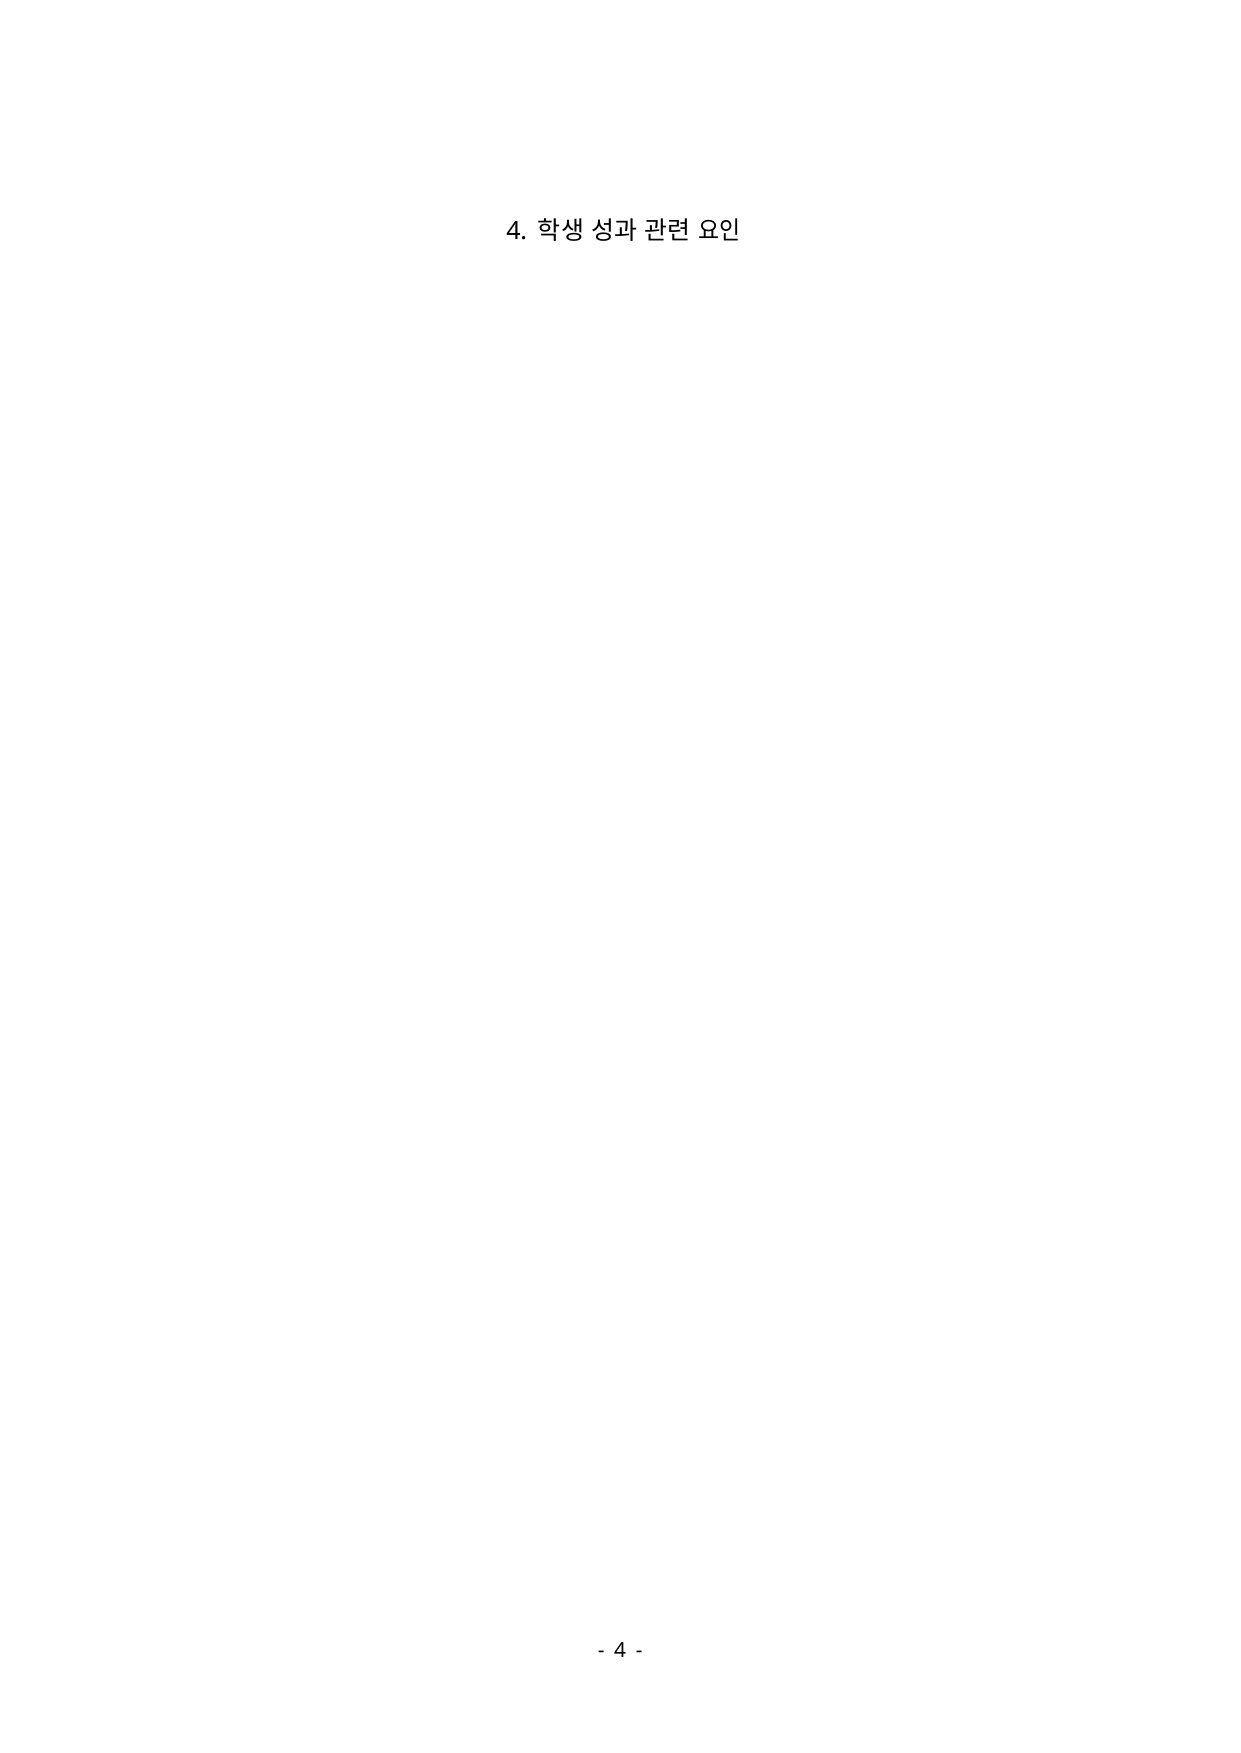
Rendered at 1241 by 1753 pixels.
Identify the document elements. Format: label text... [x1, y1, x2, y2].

text - 4 - [590, 1634, 650, 1662]
text 4. 학생 성과 관련 요인 [495, 213, 751, 244]
